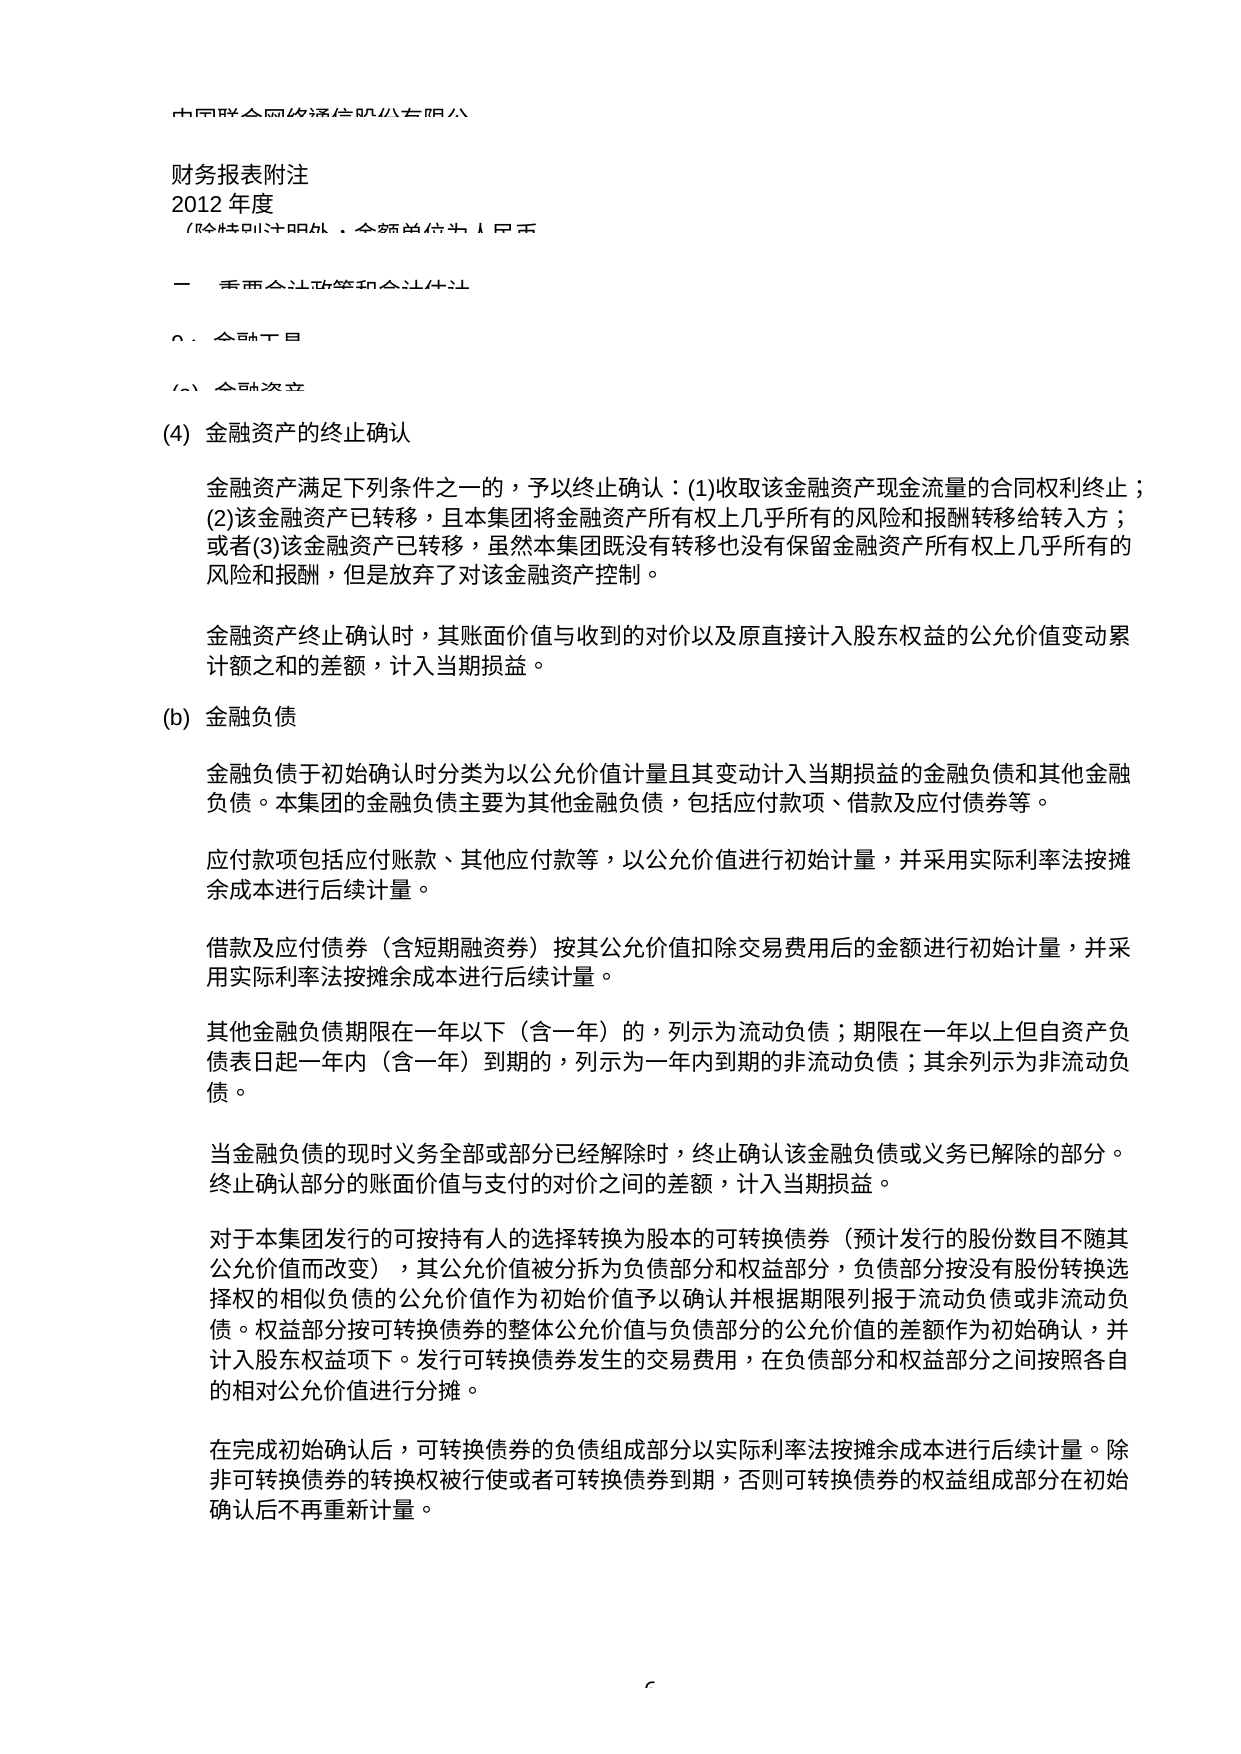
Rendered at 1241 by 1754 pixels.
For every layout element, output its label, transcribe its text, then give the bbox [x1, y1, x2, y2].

text 对于本集团发行的可按持有人的选择转换为股本的可转换债券（预计发行的股份数目不随其 公允价值而改变），其公允价值被分拆为负债部分和权益部分，负债部分按没有股份转换选 择权的相似负债的公允价值作为初始价值予以确认并根据期限列报于流动负债或非流动负 债。权益部分按可转换债券的整体公允价值与负债部分的公允价值的差额作为初始确认，并 计入股东权益项下。发行可转换债券发生的交易费用，在负债部分和权益部分之间按照各自 的相对公允价值进行分摊。 [209, 1223, 1132, 1406]
text (2)该金融资产已转移，且本集团将金融资产所有权上几乎所有的风险和报酬转移给转入方； 或者(3)该金融资产已转移，虽然本集团既没有转移也没有保留金融资产所有权上几乎所有的 风险和报酬，但是放弃了对该金融资产控制。 [206, 503, 1132, 590]
text 当金融负债的现时义务全部或部分已经解除时，终止确认该金融负债或义务已解除的部分。 终止确认部分的账面价值与支付的对价之间的差额，计入当期损益。 [209, 1138, 1132, 1198]
text 应付款项包括应付账款、其他应付款等，以公允价值进行初始计量，并采用实际利率法按摊 余成本进行后续计量。 [206, 845, 1132, 905]
text 借款及应付债券（含短期融资券）按其公允价值扣除交易费用后的金额进行初始计量，并采 用实际利率法按摊余成本进行后续计量。 [206, 932, 1132, 992]
text (4) 金融资产的终止确认 [162, 417, 575, 448]
text 其他金融负债期限在一年以下（含一年）的，列示为流动负债；期限在一年以上但自资产负 债表日起一年内（含一年）到期的，列示为一年内到期的非流动负债；其余列示为非流动负 债。 [206, 1016, 1132, 1108]
text 在完成初始确认后，可转换债券的负债组成部分以实际利率法按摊余成本进行后续计量。除 非可转换债券的转换权被行使或者可转换债券到期，否则可转换债券的权益组成部分在初始 确认后不再重新计量。 [209, 1434, 1132, 1526]
text 金融资产满足下列条件之一的，予以终止确认：(1)收取该金融资产现金流量的合同权利终止； [206, 472, 1155, 502]
text (b) 金融负债 [162, 700, 575, 732]
text 金融资产终止确认时，其账面价值与收到的对价以及原直接计入股东权益的公允价值变动累 计额之和的差额，计入当期损益。 [206, 621, 1132, 680]
text 金融负债于初始确认时分类为以公允价值计量且其变动计入当期损益的金融负债和其他金融 负债。本集团的金融负债主要为其他金融负债，包括应付款项、借款及应付债券等。 [206, 758, 1132, 818]
